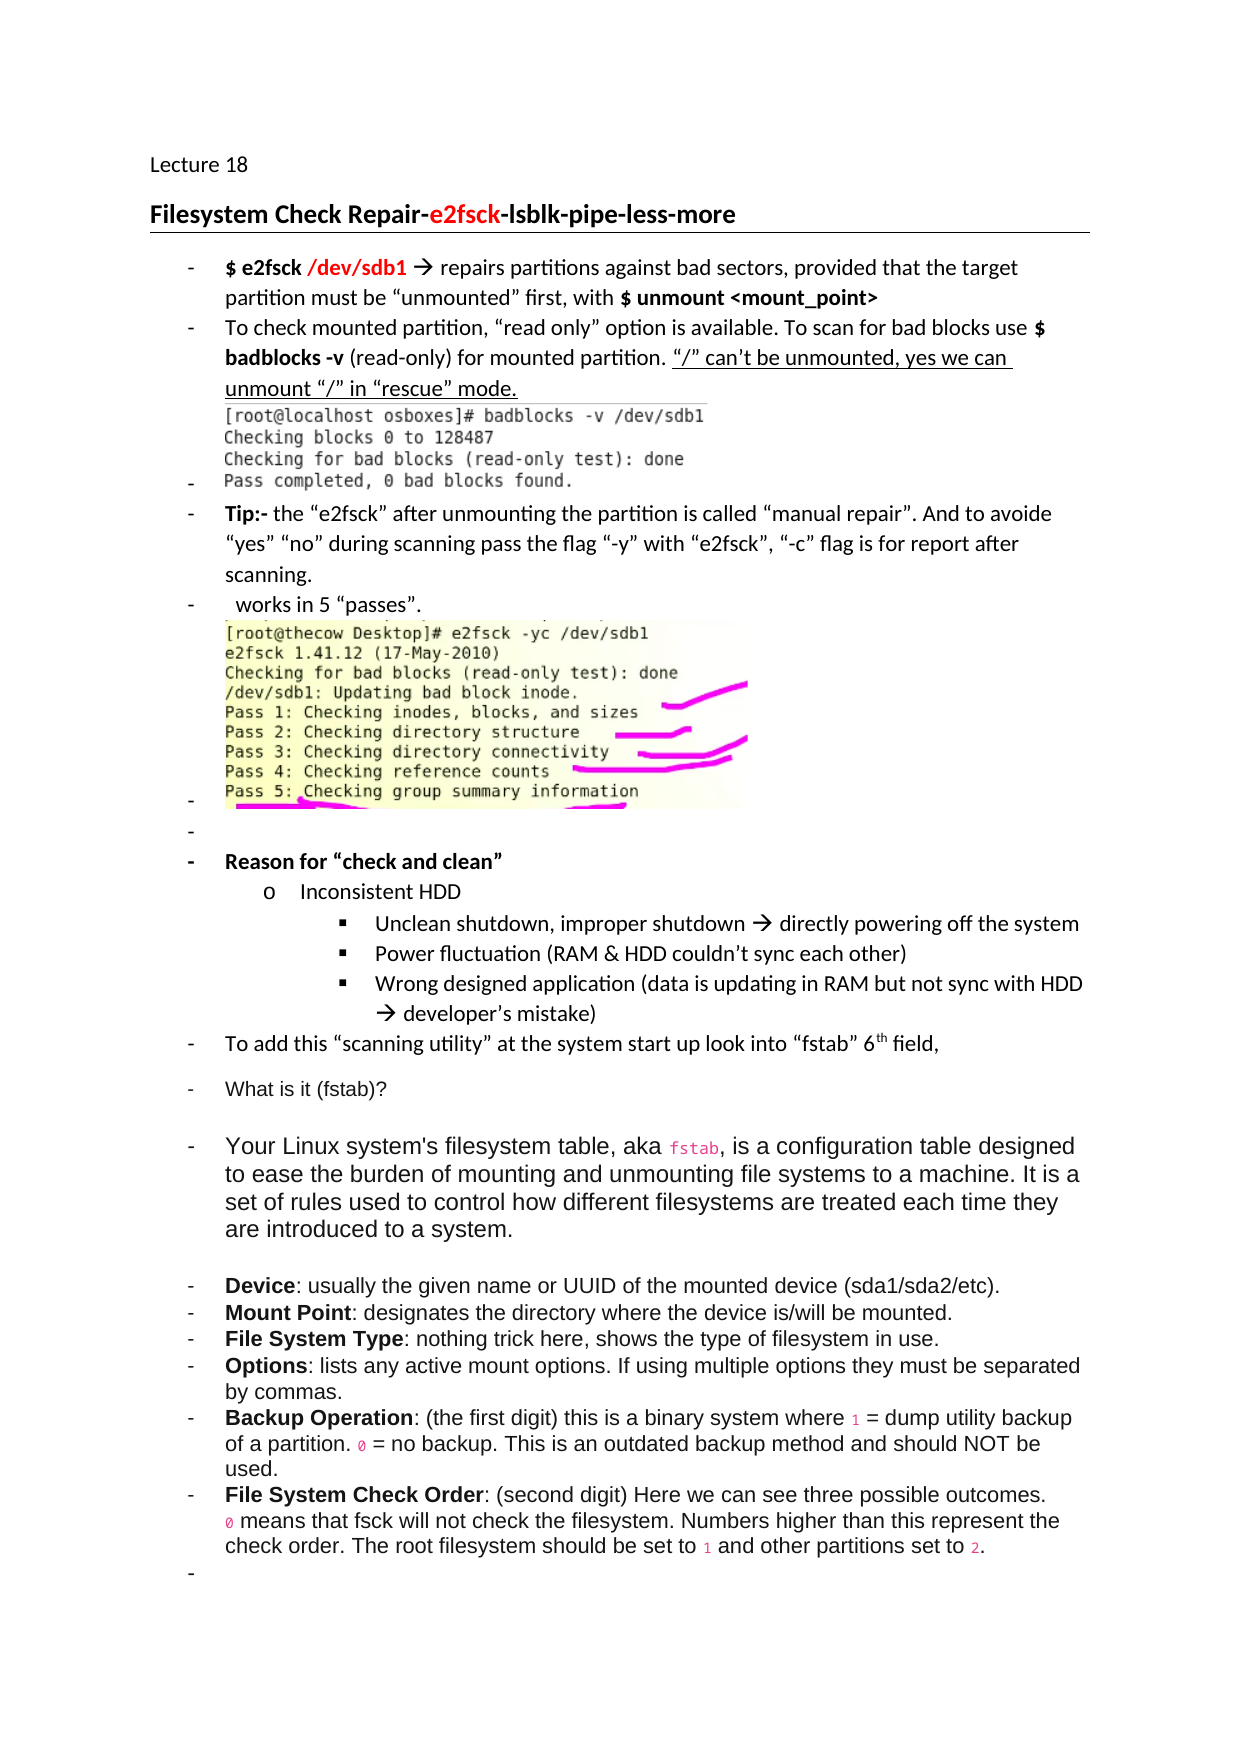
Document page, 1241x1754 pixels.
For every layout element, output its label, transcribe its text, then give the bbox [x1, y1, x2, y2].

text Filesystem Check Repair-e2fsck-lsblk-pipe-less-more [150, 197, 1090, 232]
list File System Type: nothing trick here, shows the type of filesystem in use. [187, 1326, 1090, 1352]
list Wrong designed application (data is updating in RAM but not sync with HDD developer’s mistake) [337, 969, 1090, 1027]
text Lecture 18 [150, 150, 1090, 178]
list To check mounted partition, “read only” option is available. To scan for bad blocks use $ badblocks -v (read-only) for mounted partition. “/” can’t be unmounted, yes we can unmount “/” in “rescue” mode. [187, 313, 1090, 402]
list works in 5 “passes”. [187, 590, 1090, 618]
list What is it (fstab)? [187, 1076, 1090, 1102]
list Your Linux system's filesystem table, aka fstab, is a configuration table designed to ease the burden of mounting and unmounting file systems to a machine. It is a set of rules used to control how different filesystems are treated each time they are introduced to a system. [187, 1131, 1090, 1243]
list $ e2fsck /dev/sdb1 repairs partitions against bad sectors, provided that the target partition must be “unmounted” first, with $ unmount <mount_point> [187, 253, 1090, 311]
list File System Check Order: (second digit) Here we can see three possible outcomes. 0 means that fsck will not check the filesystem. Numbers higher than this represent the check order. The root filesystem should be set to 1 and other partitions set to 2. [187, 1481, 1090, 1558]
list Backup Operation: (the first digit) this is a binary system where 1 = dump utility backup of a partition. 0 = no backup. This is an outdated backup method and should NOT be used. [187, 1404, 1090, 1481]
picture [225, 403, 708, 492]
list Mount Point: designates the directory where the device is/will be mounted. [187, 1299, 1090, 1326]
list Inconsistent HDD [262, 877, 1090, 906]
list Reason for “check and clean” [187, 847, 1090, 875]
list Device: usually the given name or UUID of the mounted device (sda1/sda2/etc). [187, 1272, 1090, 1299]
list Tip:- the “e2fsck” after unmounting the partition is called “manual repair”. And to avoide “yes” “no” during scanning pass the flag “-y” with “e2fsck”, “-c” flag is for report after scanning. [187, 499, 1090, 588]
list Unclean shutdown, improper shutdown directly powering off the system [337, 909, 1090, 937]
picture [225, 620, 748, 809]
list Options: lists any active mount options. If using multiple options they must be separated by commas. [187, 1352, 1090, 1404]
list Power fluctuation (RAM & HDD couldn’t sync each other) [337, 939, 1090, 967]
list To add this “scanning utility” at the system start up look into “fstab” 6th field, [187, 1029, 1090, 1057]
